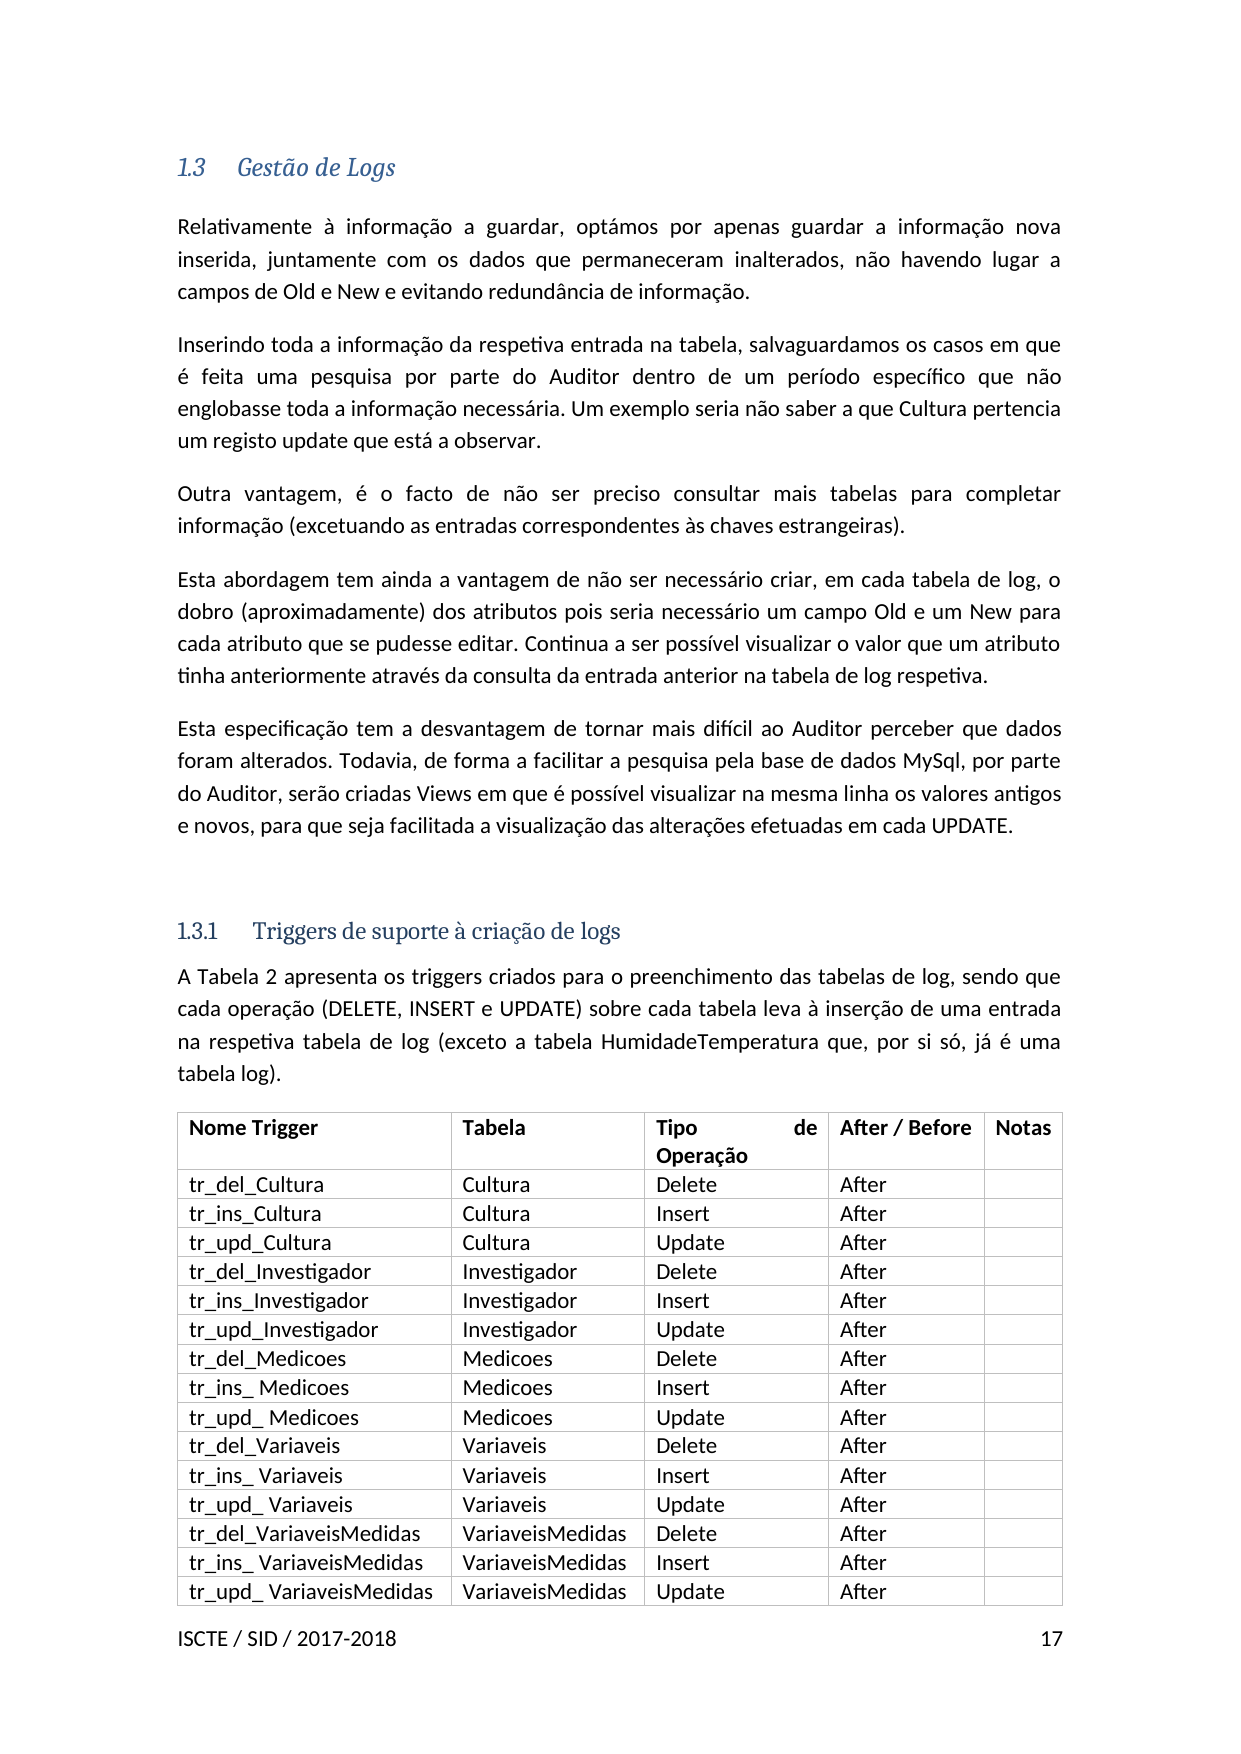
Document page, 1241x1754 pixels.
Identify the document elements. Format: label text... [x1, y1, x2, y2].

table_cell After [829, 1577, 984, 1605]
table_cell Delete [645, 1345, 828, 1372]
table_cell VariaveisMedidas [452, 1519, 644, 1547]
table_cell Cultura [452, 1228, 644, 1256]
table_cell Investigador [452, 1286, 644, 1314]
table_cell Variaveis [452, 1490, 644, 1518]
table_cell Medicoes [452, 1374, 644, 1402]
table_header Tabela [452, 1113, 644, 1169]
table_cell Cultura [452, 1199, 644, 1227]
text Relativamente à informação a guardar, optámos por apenas guardar a informação nova inserida, juntamente com os dados que permaneceram inalterados, não havendo lugar a campos de Old e New e evitando redundância de informação. [177, 212, 1063, 305]
table_cell tr_ins_ Variaveis [178, 1461, 451, 1489]
table_header Notas [985, 1113, 1062, 1169]
table_cell [985, 1345, 1062, 1372]
table_cell VariaveisMedidas [452, 1577, 644, 1605]
table_cell [985, 1315, 1062, 1343]
table_cell Update [645, 1490, 828, 1518]
table_cell After [829, 1257, 984, 1285]
table_cell Insert [645, 1461, 828, 1489]
table_cell Delete [645, 1432, 828, 1460]
table_cell After [829, 1286, 984, 1314]
table_header After / Before [829, 1113, 984, 1169]
table_cell Variaveis [452, 1461, 644, 1489]
table_cell [985, 1432, 1062, 1460]
table_cell Medicoes [452, 1345, 644, 1372]
table_cell Update [645, 1228, 828, 1256]
table_cell After [829, 1374, 984, 1402]
table_cell [985, 1403, 1062, 1431]
table_header Tipo de Operação [645, 1113, 828, 1169]
table_cell Variaveis [452, 1432, 644, 1460]
table_cell [985, 1490, 1062, 1518]
text Esta abordagem tem ainda a vantagem de não ser necessário criar, em cada tabela de log, o dobro (aproximadamente) dos atributos pois seria necessário um campo Old e um New para cada atributo que se pudesse editar. Continua a ser possível visualizar o valor que um atributo tinha anteriormente através da consulta da entrada anterior na tabela de log respetiva. [177, 565, 1063, 689]
table_cell Insert [645, 1199, 828, 1227]
table_cell tr_del_VariaveisMedidas [178, 1519, 451, 1547]
table_cell After [829, 1432, 984, 1460]
table_cell Investigador [452, 1257, 644, 1285]
table_cell After [829, 1199, 984, 1227]
table_cell [985, 1548, 1062, 1576]
text A Tabela 2 apresenta os triggers criados para o preenchimento das tabelas de log, sendo que cada operação (DELETE, INSERT e UPDATE) sobre cada tabela leva à inserção de uma entrada na respetiva tabela de log (exceto a tabela HumidadeTemperatura que, por si só, já é uma tabela log). [177, 962, 1063, 1087]
table_cell After [829, 1170, 984, 1198]
table_cell tr_del_Cultura [178, 1170, 451, 1198]
table_cell After [829, 1519, 984, 1547]
table_cell tr_ins_ VariaveisMedidas [178, 1548, 451, 1576]
subtitle Gestão de Logs [177, 152, 1063, 183]
text Inserindo toda a informação da respetiva entrada na tabela, salvaguardamos os casos em que é feita uma pesquisa por parte do Auditor dentro de um período específico que não englobasse toda a informação necessária. Um exemplo seria não saber a que Cultura pertencia um registo update que está a observar. [177, 330, 1063, 454]
table_cell tr_ins_Cultura [178, 1199, 451, 1227]
table_cell tr_del_Variaveis [178, 1432, 451, 1460]
table_cell tr_upd_ Variaveis [178, 1490, 451, 1518]
table_cell tr_ins_Investigador [178, 1286, 451, 1314]
text Esta especificação tem a desvantagem de tornar mais difícil ao Auditor perceber que dados foram alterados. Todavia, de forma a facilitar a pesquisa pela base de dados MySql, por parte do Auditor, serão criadas Views em que é possível visualizar na mesma linha os valores antigos e novos, para que seja facilitada a visualização das alterações efetuadas em cada UPDATE. [177, 714, 1063, 839]
table_cell Medicoes [452, 1403, 644, 1431]
table_cell [985, 1170, 1062, 1198]
table_cell Investigador [452, 1315, 644, 1343]
table_cell [985, 1577, 1062, 1605]
table_cell tr_upd_ Medicoes [178, 1403, 451, 1431]
table_cell tr_del_Medicoes [178, 1345, 451, 1372]
table_cell Update [645, 1403, 828, 1431]
subtitle Triggers de suporte à criação de logs [177, 917, 1063, 946]
table_cell Delete [645, 1519, 828, 1547]
table_cell After [829, 1461, 984, 1489]
table_cell [985, 1461, 1062, 1489]
table_cell tr_upd_Cultura [178, 1228, 451, 1256]
table_cell tr_ins_ Medicoes [178, 1374, 451, 1402]
table_cell After [829, 1548, 984, 1576]
table_cell Insert [645, 1374, 828, 1402]
table_cell Update [645, 1577, 828, 1605]
table_cell VariaveisMedidas [452, 1548, 644, 1576]
table_cell tr_del_Investigador [178, 1257, 451, 1285]
table_cell Delete [645, 1257, 828, 1285]
table_cell Insert [645, 1286, 828, 1314]
table_cell After [829, 1403, 984, 1431]
table_cell tr_upd_Investigador [178, 1315, 451, 1343]
table_header Nome Trigger [178, 1113, 451, 1169]
table_cell After [829, 1228, 984, 1256]
text Outra vantagem, é o facto de não ser preciso consultar mais tabelas para completar informação (excetuando as entradas correspondentes às chaves estrangeiras). [177, 479, 1063, 540]
table_cell [985, 1199, 1062, 1227]
table_cell [985, 1519, 1062, 1547]
table_cell After [829, 1315, 984, 1343]
table_cell [985, 1374, 1062, 1402]
table_cell After [829, 1490, 984, 1518]
table_cell Cultura [452, 1170, 644, 1198]
table_cell [985, 1286, 1062, 1314]
table_cell [985, 1228, 1062, 1256]
table_cell After [829, 1345, 984, 1372]
table_cell Update [645, 1315, 828, 1343]
table_cell Insert [645, 1548, 828, 1576]
table_cell tr_upd_ VariaveisMedidas [178, 1577, 451, 1605]
table_cell [985, 1257, 1062, 1285]
table_cell Delete [645, 1170, 828, 1198]
